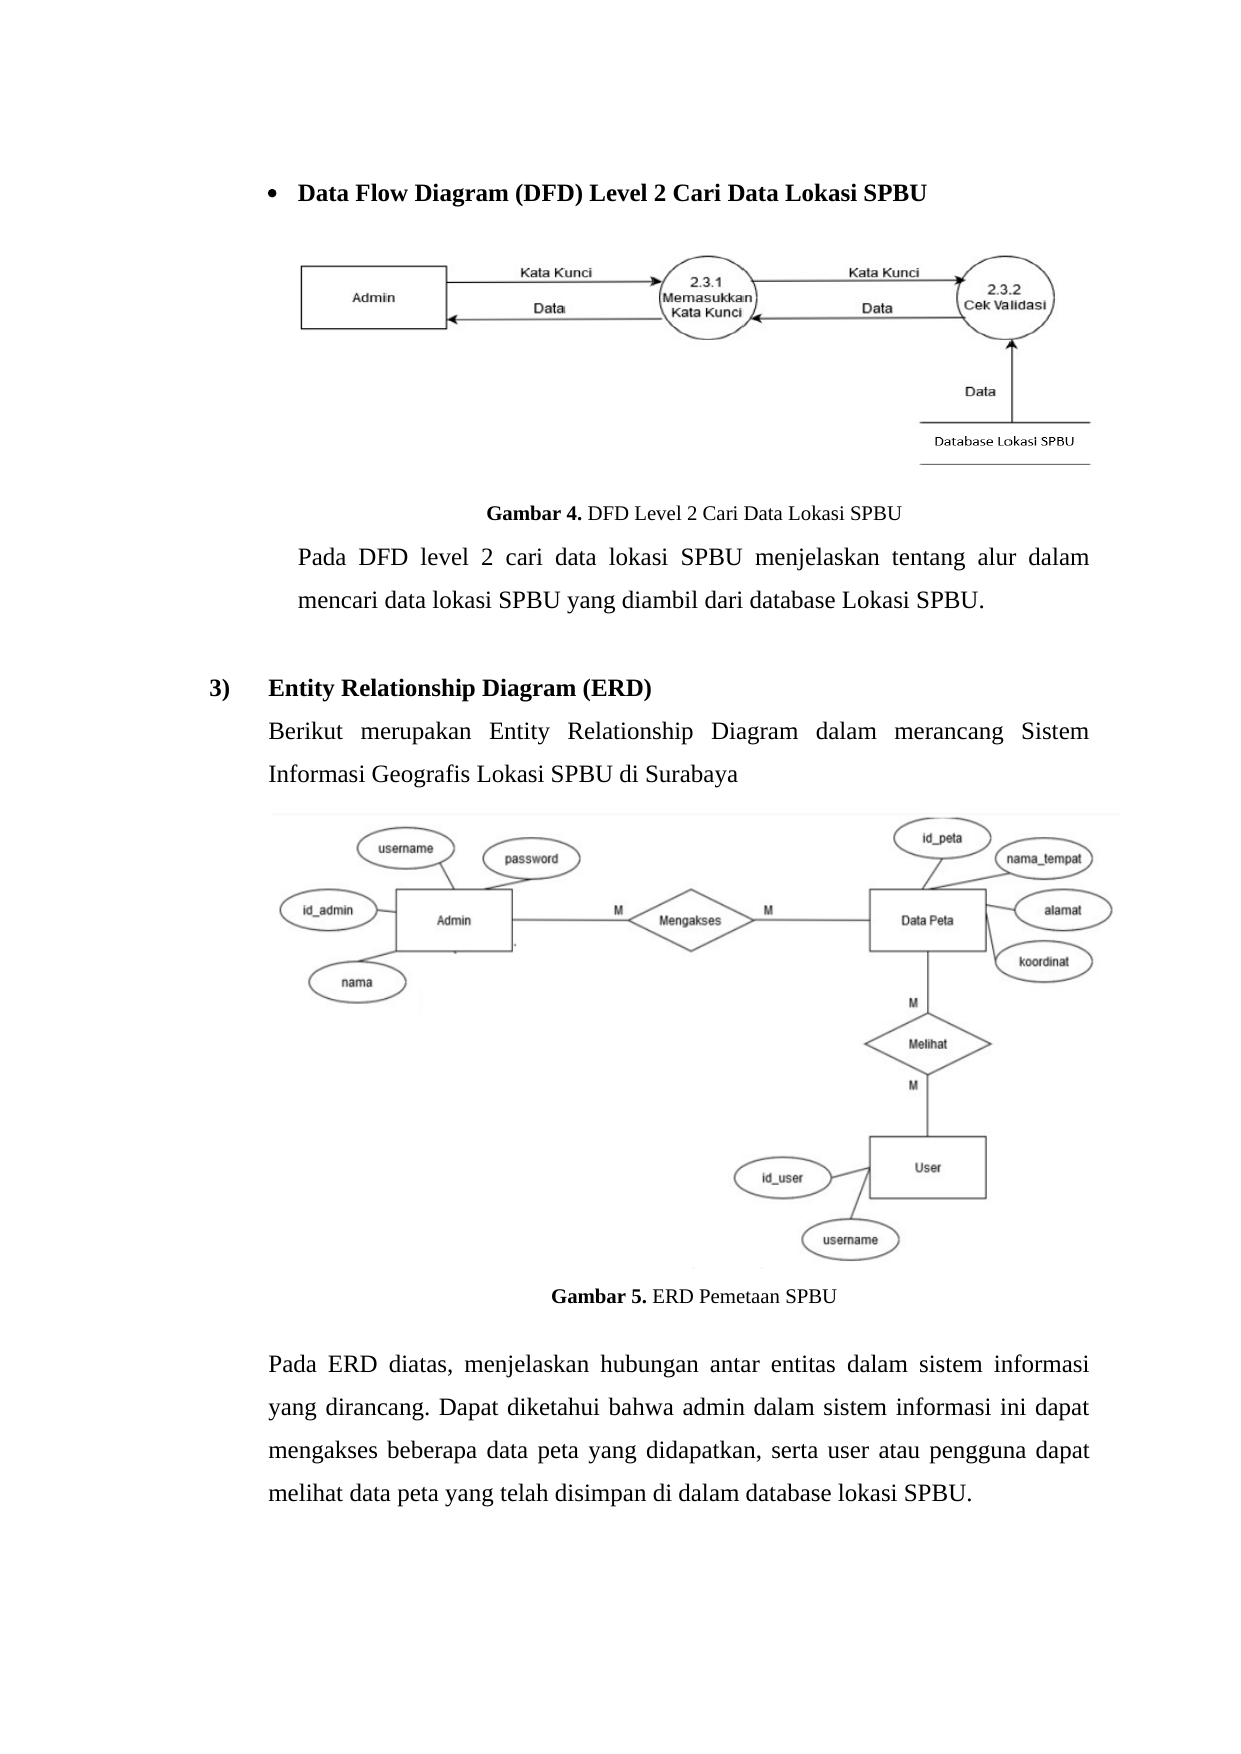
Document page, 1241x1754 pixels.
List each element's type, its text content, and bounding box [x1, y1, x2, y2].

list Gambar 5. ERD Pemetaan SPBU [298, 1284, 1090, 1308]
list Berikut merupakan Entity Relationship Diagram dalam merancang Sistem Informasi Geografis Lokasi SPBU di Surabaya [268, 716, 1090, 788]
picture [268, 802, 1122, 1270]
list Gambar 4. DFD Level 2 Cari Data Lokasi SPBU [298, 500, 1090, 524]
text Pada ERD diatas, menjelaskan hubungan antar entitas dalam sistem informasi yang dirancang. Dapat diketahui bahwa admin dalam sistem informasi ini dapat mengakses beberapa data peta yang didapatkan, serta user atau pengguna dapat melihat data peta yang telah disimpan di dalam database lokasi SPBU. [268, 1349, 1090, 1507]
subtitle Entity Relationship Diagram (ERD) [209, 673, 1090, 702]
picture [297, 208, 1100, 471]
list Data Flow Diagram (DFD) Level 2 Cari Data Lokasi SPBU [268, 178, 1090, 207]
text Pada DFD level 2 cari data lokasi SPBU menjelaskan tentang alur dalam mencari data lokasi SPBU yang diambil dari database Lokasi SPBU. [298, 542, 1090, 614]
